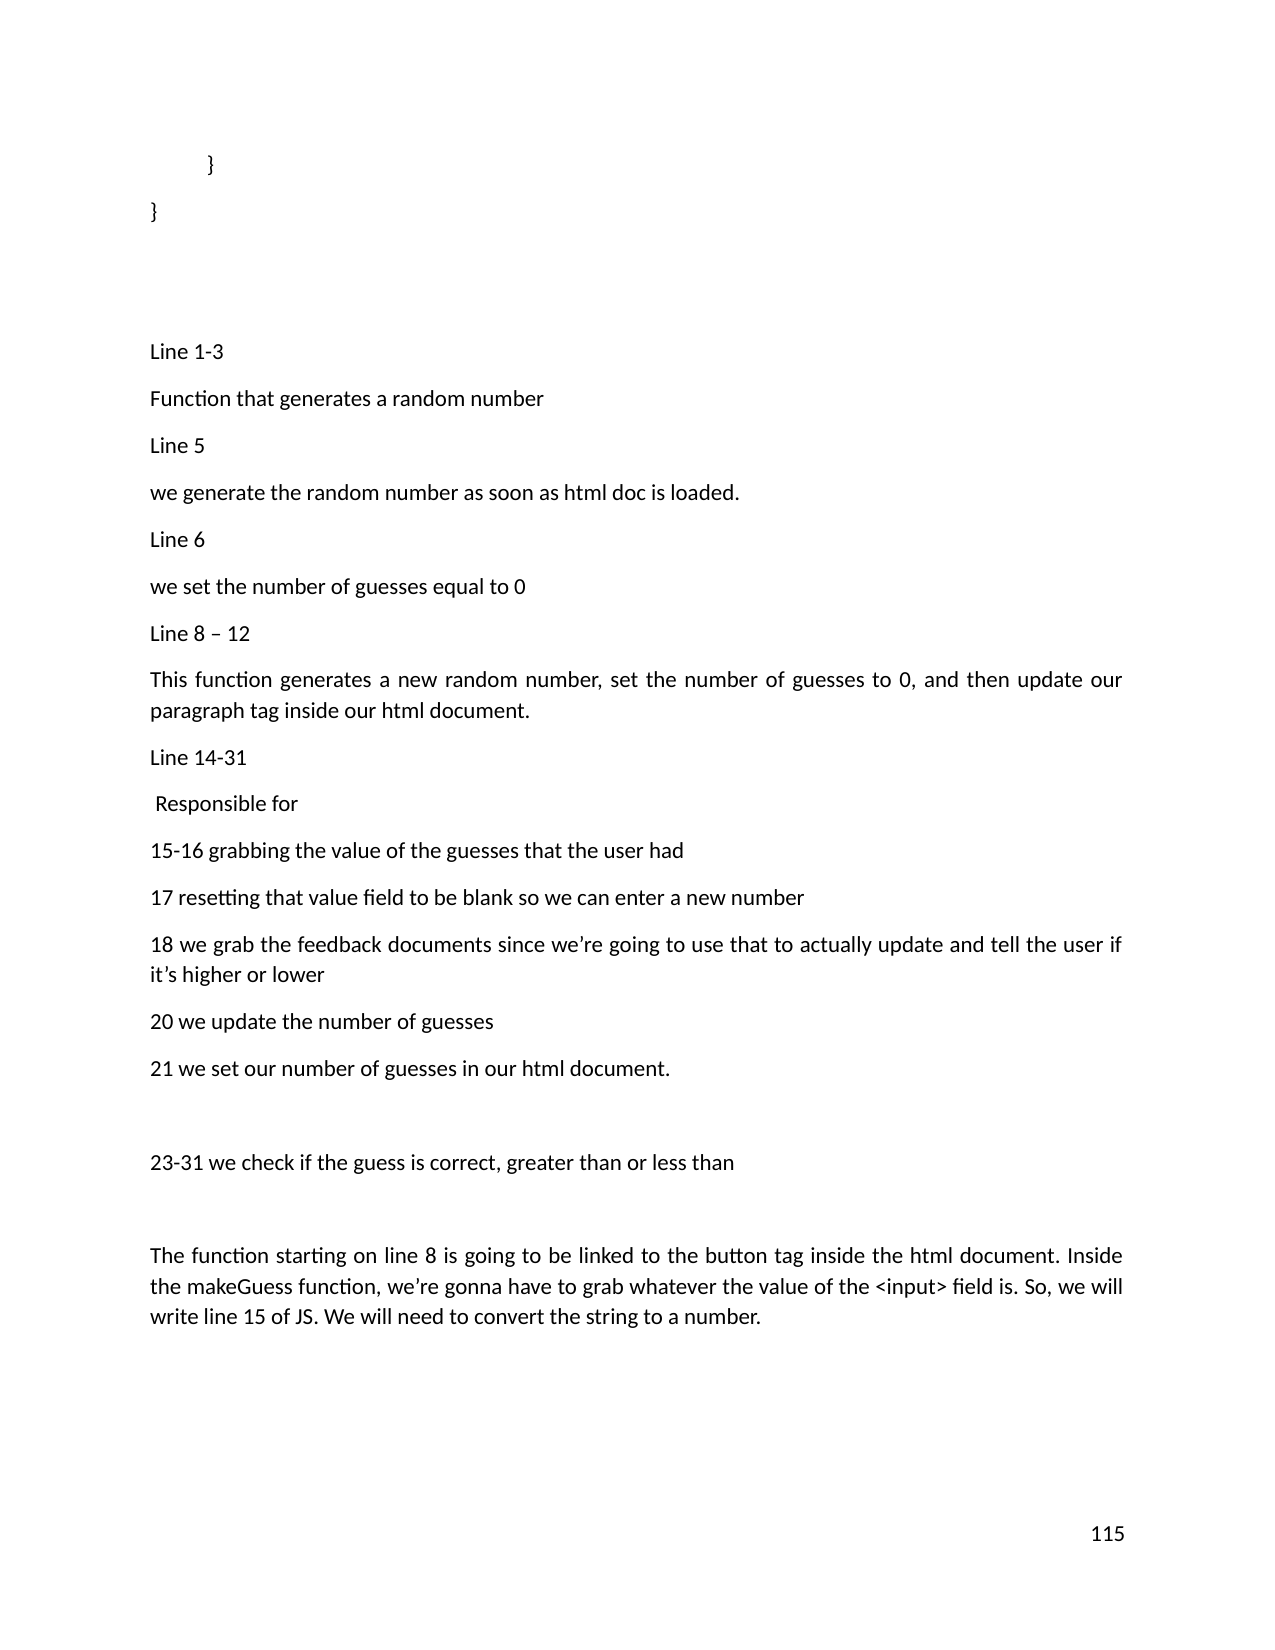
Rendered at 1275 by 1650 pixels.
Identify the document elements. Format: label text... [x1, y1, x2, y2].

text we set the number of guesses equal to 0 [150, 572, 1125, 600]
text 20 we update the number of guesses [150, 1007, 1125, 1035]
text we generate the random number as soon as html doc is loaded. [150, 478, 1125, 506]
text Line 8 – 12 [150, 619, 1125, 647]
text Function that generates a random number [150, 384, 1125, 412]
text Line 6 [150, 525, 1125, 553]
text Line 1-3 [150, 337, 1125, 366]
text } [150, 150, 1125, 178]
text 23-31 we check if the guess is correct, greater than or less than [150, 1148, 1125, 1176]
text 15-16 grabbing the value of the guesses that the user had [150, 836, 1125, 864]
text 18 we grab the feedback documents since we’re going to use that to actually update and tell the user if it’s higher or lower [150, 930, 1125, 988]
text Line 14-31 [150, 743, 1125, 771]
text 17 resetting that value field to be blank so we can enter a new number [150, 883, 1125, 911]
text 21 we set our number of guesses in our html document. [150, 1054, 1125, 1082]
text Line 5 [150, 431, 1125, 459]
text This function generates a new random number, set the number of guesses to 0, and then update our paragraph tag inside our html document. [150, 666, 1125, 724]
text Responsible for [150, 789, 1125, 818]
text The function starting on line 8 is going to be linked to the button tag inside the html document. Inside the makeGuess function, we’re gonna have to grab whatever the value of the <input> field is. So, we will write line 15 of JS. We will need to convert the string to a number. [150, 1242, 1125, 1330]
text } [150, 197, 1125, 225]
